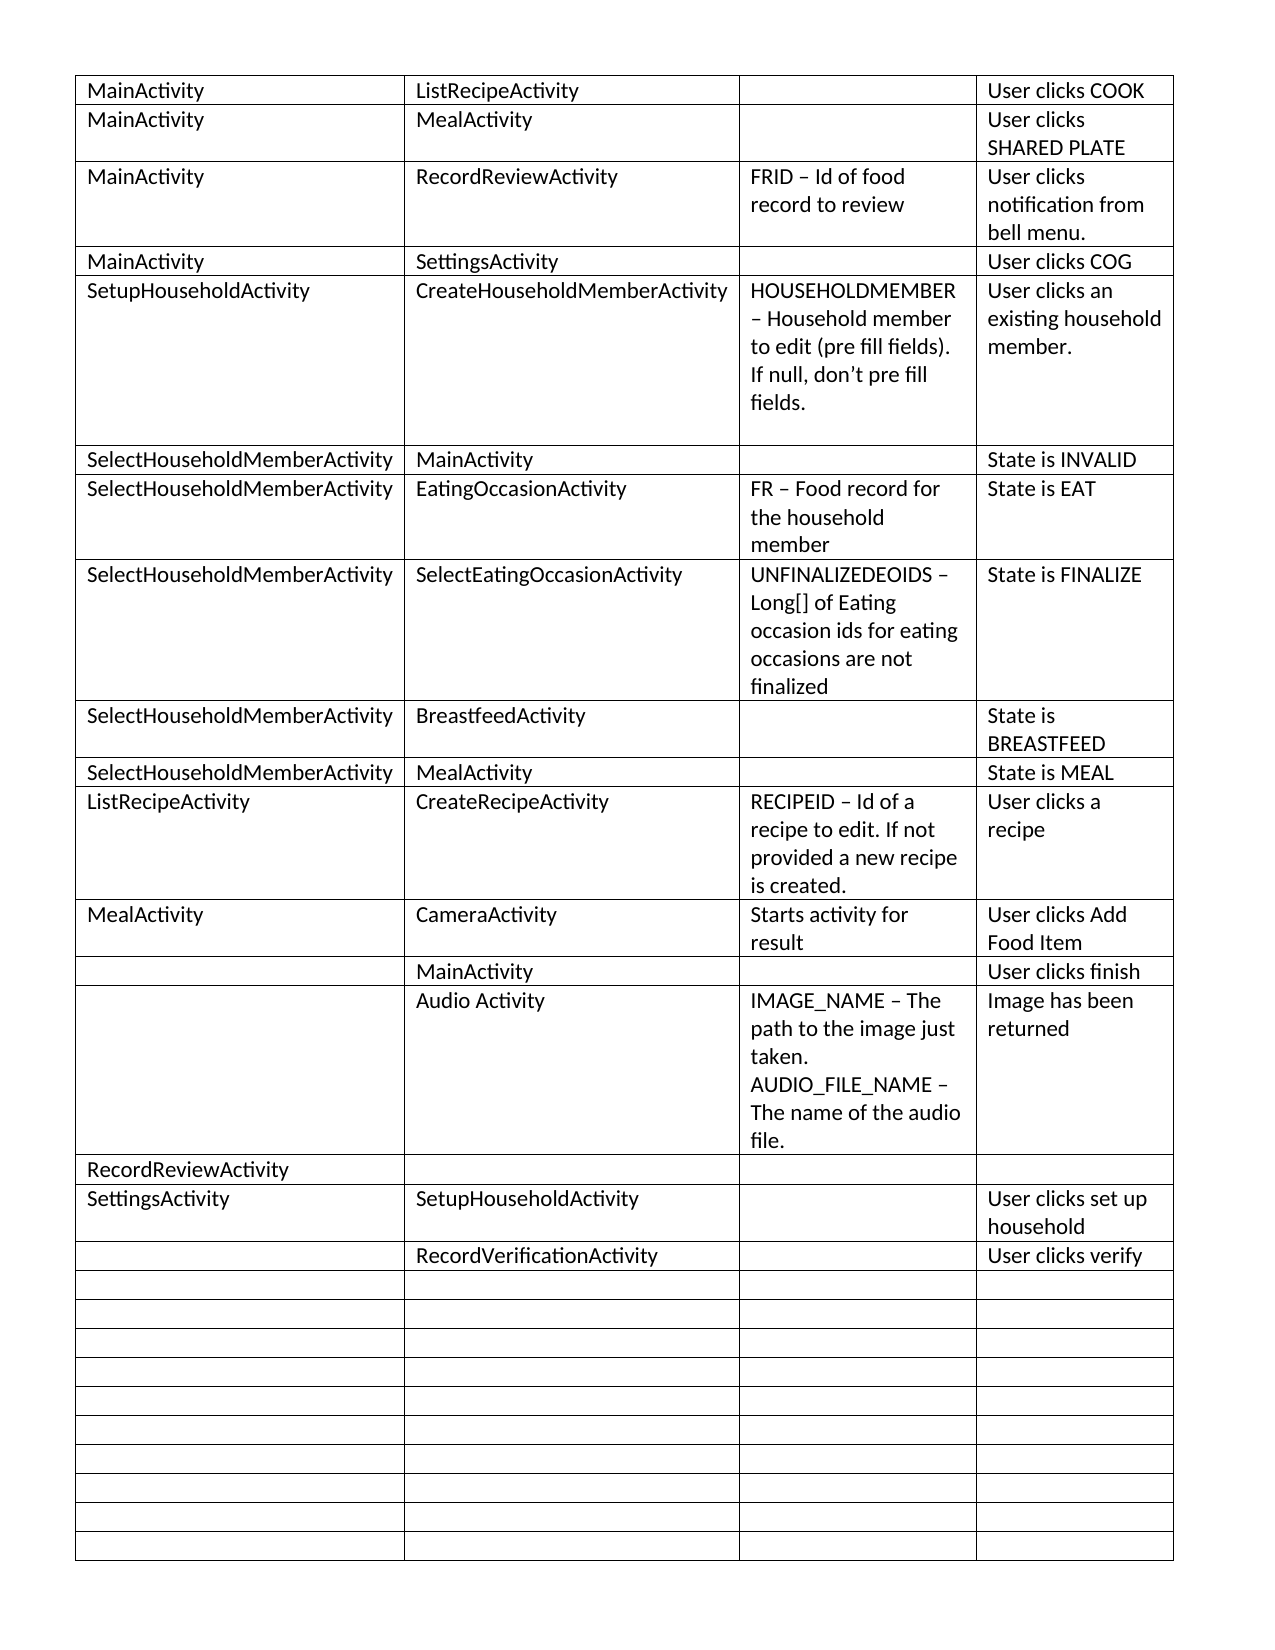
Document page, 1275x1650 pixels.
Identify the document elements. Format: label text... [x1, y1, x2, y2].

table_cell [740, 1445, 976, 1473]
table_cell SelectHouseholdMemberActivity [76, 560, 404, 700]
table_cell RecordReviewActivity [76, 1155, 404, 1183]
table_cell User clicks COG [977, 247, 1173, 275]
table_cell SettingsActivity [76, 1185, 404, 1241]
table_cell User clicks SHARED PLATE [977, 105, 1173, 161]
table_cell [740, 758, 976, 786]
table_cell EatingOccasionActivity [405, 475, 739, 559]
table_cell Starts activity for result [740, 900, 976, 956]
table_cell User clicks set up household [977, 1185, 1173, 1241]
table_cell [76, 1416, 404, 1444]
table_cell [977, 1271, 1173, 1299]
table_cell [740, 1300, 976, 1328]
table_cell [76, 1242, 404, 1269]
table_cell State is FINALIZE [977, 560, 1173, 700]
table_cell CreateHouseholdMemberActivity [405, 276, 739, 444]
table_cell MainActivity [76, 162, 404, 246]
table_cell State is MEAL [977, 758, 1173, 786]
table_cell [76, 1532, 404, 1560]
table_cell MealActivity [76, 900, 404, 956]
table_cell ListRecipeActivity [405, 76, 739, 104]
table_cell [977, 1300, 1173, 1328]
table_cell User clicks COOK [977, 76, 1173, 104]
table_cell [76, 1474, 404, 1502]
table_cell ListRecipeActivity [76, 787, 404, 899]
table_cell UNFINALIZEDEOIDS – Long[] of Eating occasion ids for eating occasions are not finalized [740, 560, 976, 700]
table_cell [76, 957, 404, 985]
table_cell SetupHouseholdActivity [76, 276, 404, 444]
table_cell MainActivity [76, 76, 404, 104]
table_cell User clicks an existing household member. [977, 276, 1173, 444]
table_cell [76, 1358, 404, 1386]
table_cell User clicks finish [977, 957, 1173, 985]
table_cell SelectHouseholdMemberActivity [76, 446, 404, 473]
table_cell [977, 1503, 1173, 1531]
table_cell [740, 957, 976, 985]
table_cell MainActivity [76, 247, 404, 275]
table_cell SelectHouseholdMemberActivity [76, 758, 404, 786]
table_cell SelectHouseholdMemberActivity [76, 701, 404, 757]
table_cell RECIPEID – Id of a recipe to edit. If not provided a new recipe is created. [740, 787, 976, 899]
table_cell SelectEatingOccasionActivity [405, 560, 739, 700]
table_cell User clicks notification from bell menu. [977, 162, 1173, 246]
table_cell [76, 1300, 404, 1328]
table_cell MealActivity [405, 105, 739, 161]
table_cell [405, 1300, 739, 1328]
table_cell CameraActivity [405, 900, 739, 956]
table_cell MealActivity [405, 758, 739, 786]
table_cell [977, 1416, 1173, 1444]
table_cell [740, 105, 976, 161]
table_cell [76, 1445, 404, 1473]
table_cell [740, 1503, 976, 1531]
table_cell BreastfeedActivity [405, 701, 739, 757]
table_cell SetupHouseholdActivity [405, 1185, 739, 1241]
table_cell [977, 1387, 1173, 1415]
table_cell [405, 1387, 739, 1415]
table_cell [740, 1155, 976, 1183]
table_cell [405, 1271, 739, 1299]
table_cell [977, 1155, 1173, 1183]
table_cell [740, 1242, 976, 1269]
table_cell [740, 1185, 976, 1241]
table_cell [405, 1155, 739, 1183]
table_cell User clicks a recipe [977, 787, 1173, 899]
table_cell CreateRecipeActivity [405, 787, 739, 899]
table_cell [977, 1329, 1173, 1357]
table_cell State is INVALID [977, 446, 1173, 473]
table_cell [405, 1503, 739, 1531]
table_cell SettingsActivity [405, 247, 739, 275]
table_cell Audio Activity [405, 986, 739, 1154]
table_cell [405, 1445, 739, 1473]
table_cell [740, 247, 976, 275]
table_cell [740, 1358, 976, 1386]
table_cell [405, 1358, 739, 1386]
table_cell [977, 1532, 1173, 1560]
table_cell MainActivity [405, 957, 739, 985]
table_cell [405, 1532, 739, 1560]
table_cell State is BREASTFEED [977, 701, 1173, 757]
table_cell [76, 1503, 404, 1531]
table_cell [740, 76, 976, 104]
table_cell User clicks Add Food Item [977, 900, 1173, 956]
table_cell RecordReviewActivity [405, 162, 739, 246]
table_cell [405, 1416, 739, 1444]
table_cell [76, 986, 404, 1154]
table_cell [740, 1474, 976, 1502]
table_cell SelectHouseholdMemberActivity [76, 475, 404, 559]
table_cell Image has been returned [977, 986, 1173, 1154]
table_cell [740, 1387, 976, 1415]
table_cell [740, 1271, 976, 1299]
table_cell RecordVerificationActivity [405, 1242, 739, 1269]
table_cell MainActivity [76, 105, 404, 161]
table_cell HOUSEHOLDMEMBER – Household member to edit (pre fill fields). If null, don’t pre fill fields. [740, 276, 976, 444]
table_cell [76, 1271, 404, 1299]
table_cell [76, 1387, 404, 1415]
table_cell MainActivity [405, 446, 739, 473]
table_cell [740, 1416, 976, 1444]
table_cell [405, 1329, 739, 1357]
table_cell User clicks verify [977, 1242, 1173, 1269]
table_cell IMAGE_NAME – The path to the image just taken. AUDIO_FILE_NAME – The name of the audio file. [740, 986, 976, 1154]
table_cell [740, 701, 976, 757]
table_cell FRID – Id of food record to review [740, 162, 976, 246]
table_cell State is EAT [977, 475, 1173, 559]
table_cell [740, 1532, 976, 1560]
table_cell [977, 1358, 1173, 1386]
table_cell [405, 1474, 739, 1502]
table_cell [977, 1474, 1173, 1502]
table_cell [977, 1445, 1173, 1473]
table_cell [740, 1329, 976, 1357]
table_cell [740, 446, 976, 473]
table_cell [76, 1329, 404, 1357]
table_cell FR – Food record for the household member [740, 475, 976, 559]
